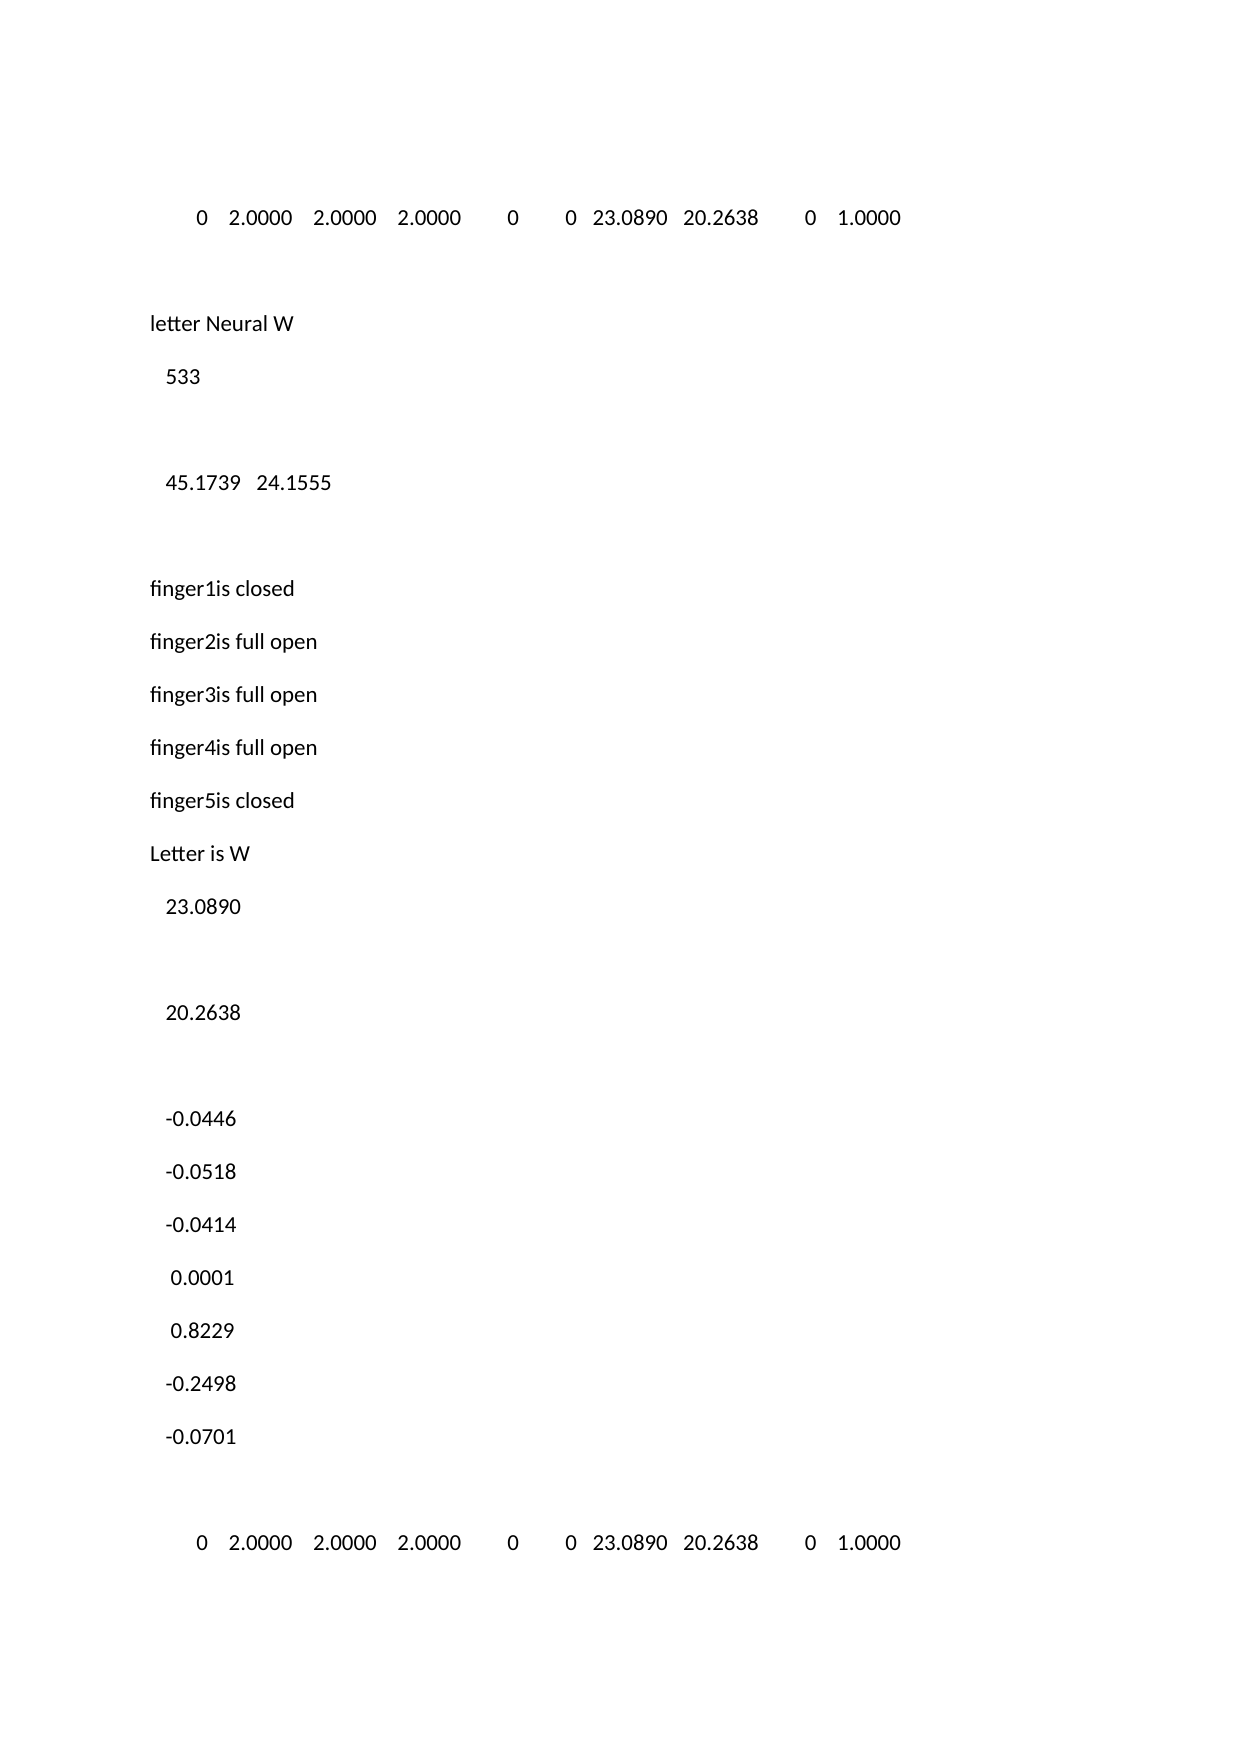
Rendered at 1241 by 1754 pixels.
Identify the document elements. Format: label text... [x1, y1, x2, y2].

text 0 2.0000 2.0000 2.0000 0 0 23.0890 20.2638 0 1.0000 [150, 1528, 1090, 1557]
text 45.1739 24.1555 [150, 468, 1090, 496]
text finger3is full open [150, 680, 1090, 708]
text 20.2638 [150, 998, 1090, 1026]
text finger4is full open [150, 733, 1090, 761]
text Letter is W [150, 839, 1090, 867]
text -0.0414 [150, 1210, 1090, 1238]
text 533 [150, 362, 1090, 390]
text 23.0890 [150, 892, 1090, 920]
text -0.0701 [150, 1422, 1090, 1451]
text 0.0001 [150, 1263, 1090, 1291]
text -0.0518 [150, 1157, 1090, 1185]
text -0.0446 [150, 1104, 1090, 1132]
text finger2is full open [150, 627, 1090, 655]
text finger5is closed [150, 786, 1090, 814]
text 0 2.0000 2.0000 2.0000 0 0 23.0890 20.2638 0 1.0000 [150, 203, 1090, 231]
text -0.2498 [150, 1369, 1090, 1397]
text 0.8229 [150, 1316, 1090, 1344]
text letter Neural W [150, 309, 1090, 337]
text finger1is closed [150, 574, 1090, 602]
